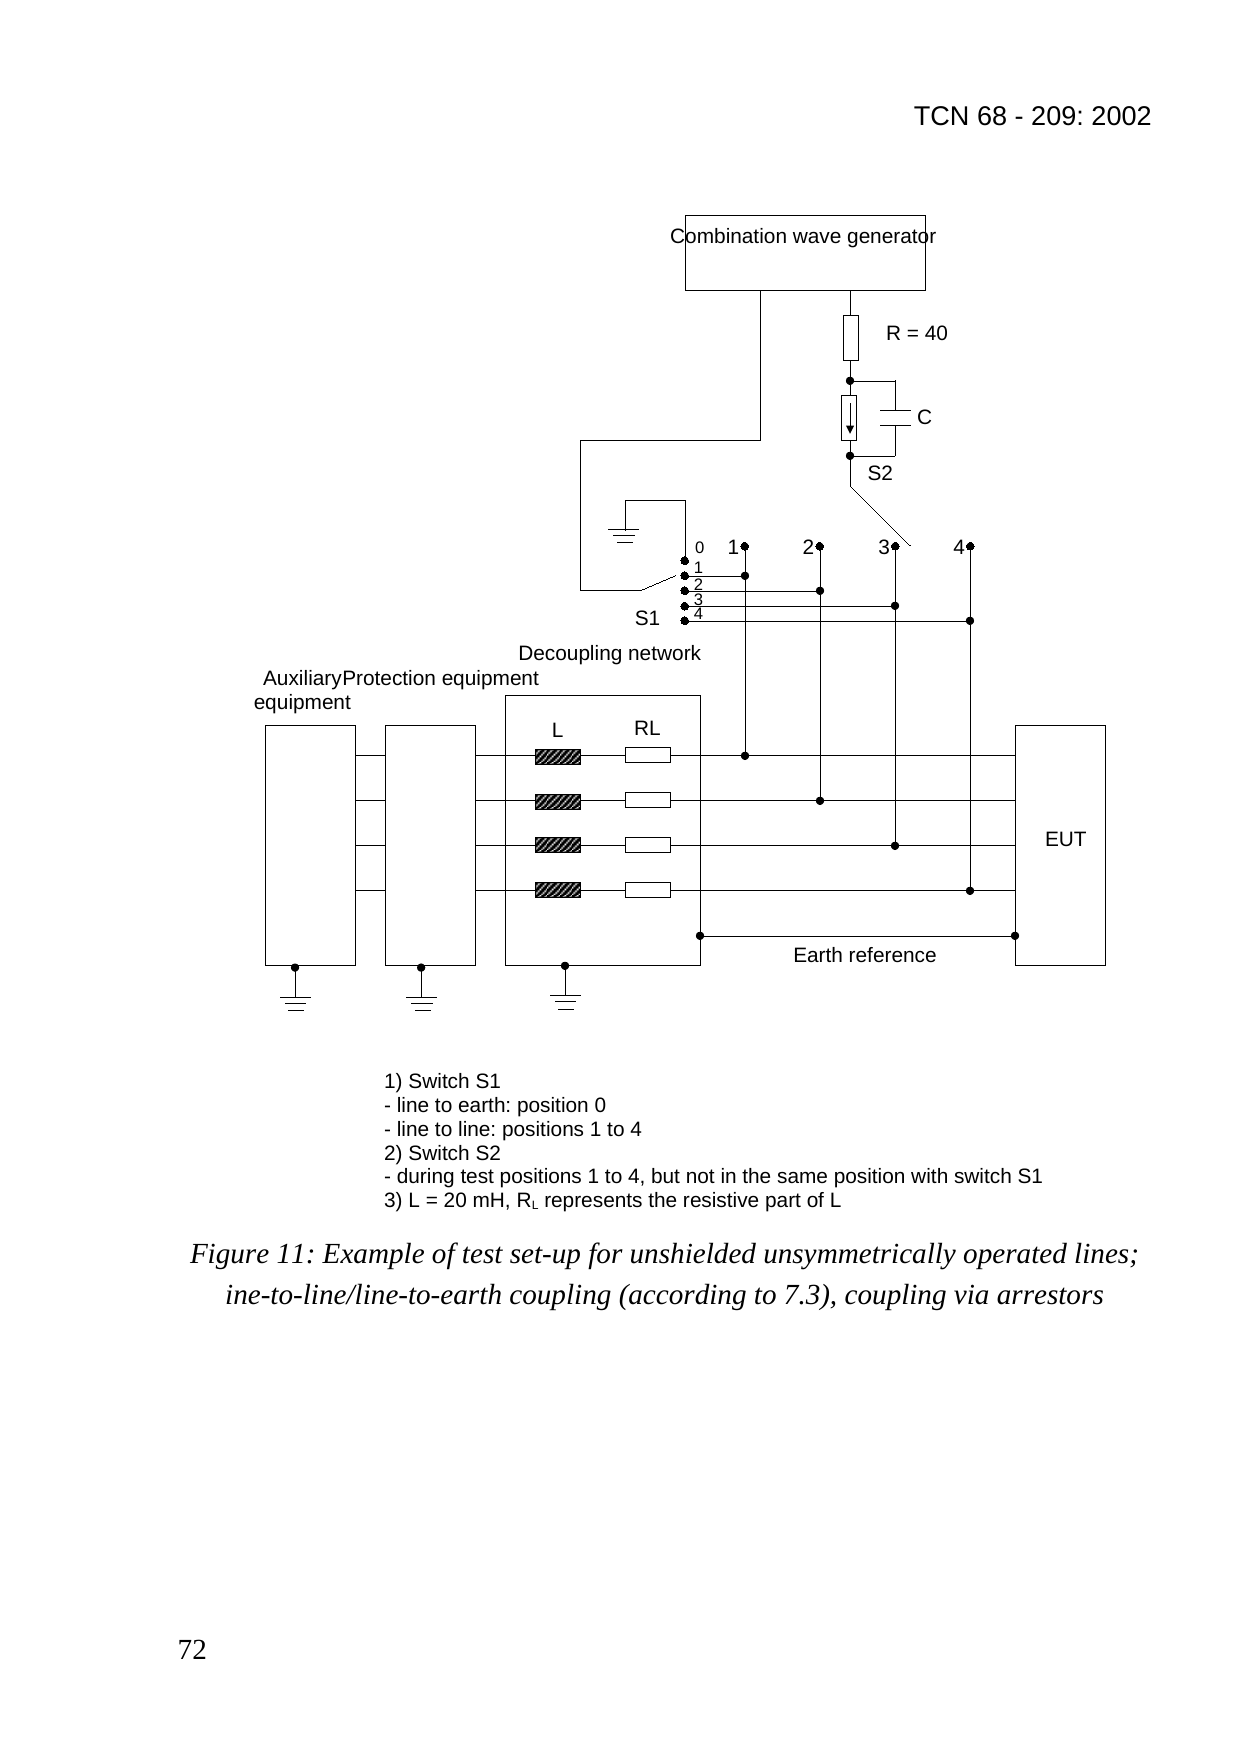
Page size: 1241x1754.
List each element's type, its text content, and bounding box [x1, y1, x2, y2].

picture [536, 838, 580, 852]
text - during test positions 1 to 4, but not in the same position with switch S1 [384, 1164, 1152, 1188]
picture [536, 750, 580, 764]
text 2) Switch S2 [384, 1140, 1152, 1164]
text Figure 11: Example of test set-up for unshielded unsymmetrically operated lines; ine-to-line/line-to-earth coupling (according to 7.3), coupling via arrestors [177, 1237, 1152, 1310]
picture [536, 883, 580, 897]
text 1) Switch S1 [384, 1068, 1152, 1092]
text - line to line: positions 1 to 4 [384, 1116, 1152, 1140]
text 3) L = 20 mH, RL represents the resistive part of L [384, 1188, 1152, 1212]
picture [536, 795, 580, 809]
text - line to earth: position 0 [384, 1092, 1152, 1116]
